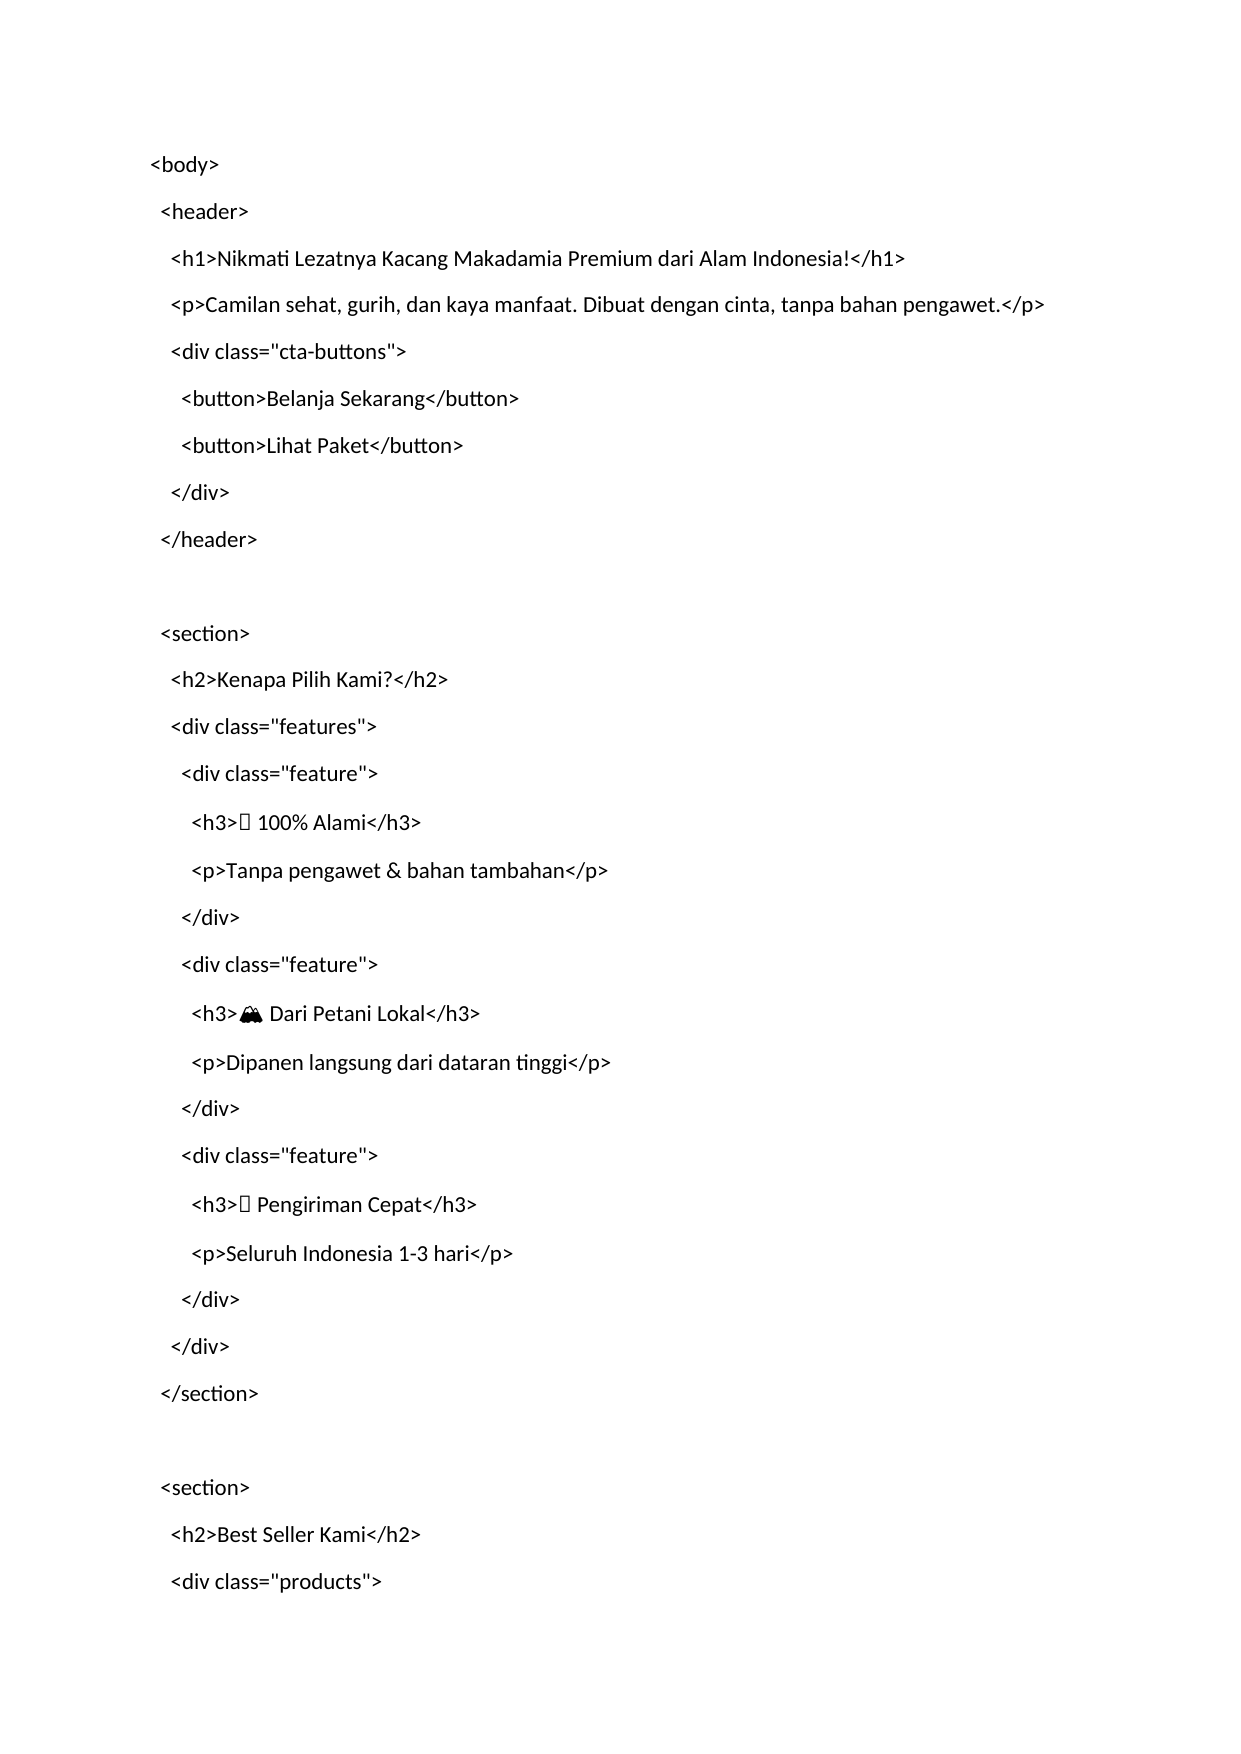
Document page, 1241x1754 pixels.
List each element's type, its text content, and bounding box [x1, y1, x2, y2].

text <h3>🏔️ Dari Petani Lokal</h3> [150, 997, 1090, 1028]
text </div> [150, 1332, 1090, 1361]
text <button>Belanja Sekarang</button> [150, 384, 1090, 412]
text <h3>🚚 Pengiriman Cepat</h3> [150, 1188, 1090, 1219]
text <div class="features"> [150, 712, 1090, 741]
text <h2>Kenapa Pilih Kami?</h2> [150, 666, 1090, 694]
text </div> [150, 1094, 1090, 1123]
text <p>Tanpa pengawet & bahan tambahan</p> [150, 857, 1090, 885]
text </header> [150, 525, 1090, 553]
text <p>Seluruh Indonesia 1-3 hari</p> [150, 1239, 1090, 1267]
text <body> [150, 150, 1090, 178]
text <div class="feature"> [150, 950, 1090, 978]
text <div class="products"> [150, 1567, 1090, 1595]
text <h3>🌱 100% Alami</h3> [150, 806, 1090, 837]
text <header> [150, 197, 1090, 225]
text <h2>Best Seller Kami</h2> [150, 1520, 1090, 1548]
text </div> [150, 1286, 1090, 1314]
text <div class="cta-buttons"> [150, 337, 1090, 366]
text <p>Camilan sehat, gurih, dan kaya manfaat. Dibuat dengan cinta, tanpa bahan pengawet.</p> [150, 291, 1090, 319]
text <button>Lihat Paket</button> [150, 431, 1090, 459]
text <section> [150, 619, 1090, 647]
text </section> [150, 1379, 1090, 1407]
text <div class="feature"> [150, 1141, 1090, 1169]
text <p>Dipanen langsung dari dataran tinggi</p> [150, 1048, 1090, 1076]
text <div class="feature"> [150, 759, 1090, 787]
text <section> [150, 1473, 1090, 1501]
text </div> [150, 478, 1090, 506]
text </div> [150, 903, 1090, 932]
text <h1>Nikmati Lezatnya Kacang Makadamia Premium dari Alam Indonesia!</h1> [150, 244, 1090, 272]
